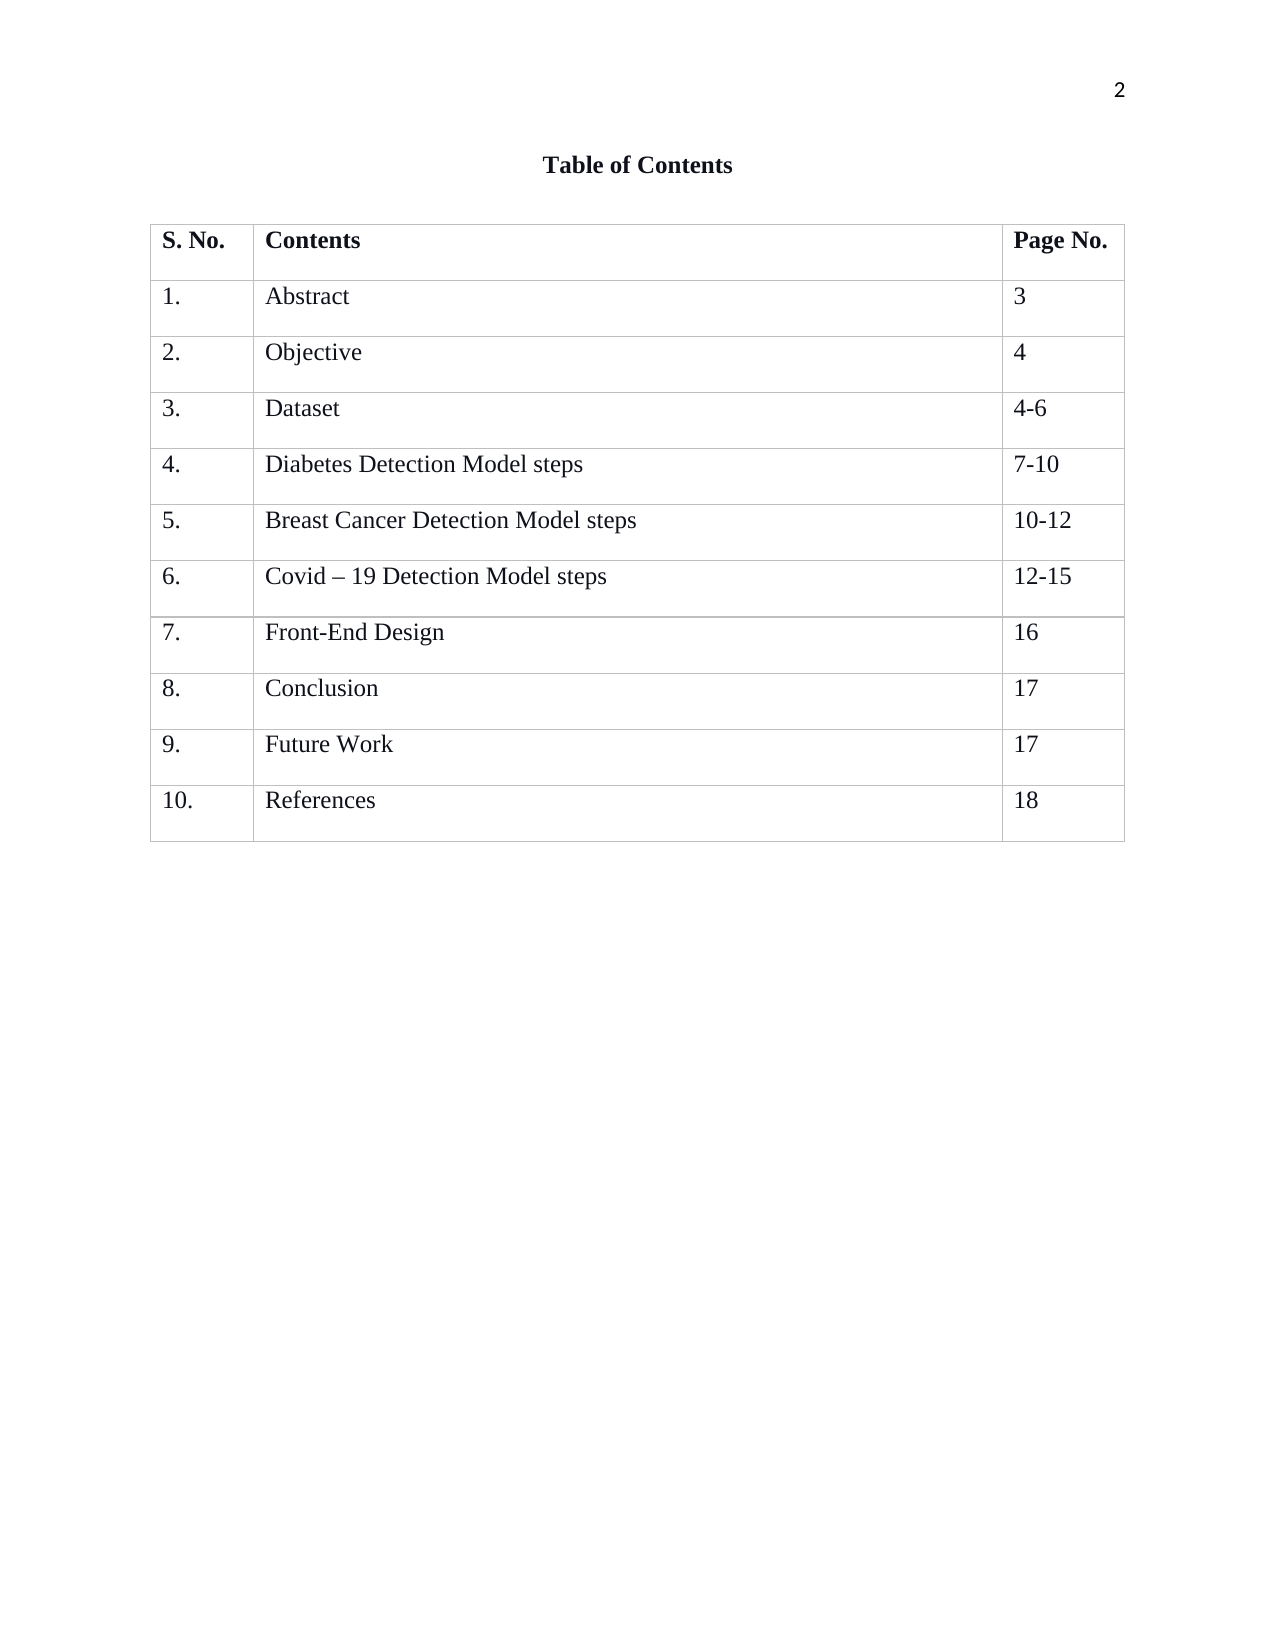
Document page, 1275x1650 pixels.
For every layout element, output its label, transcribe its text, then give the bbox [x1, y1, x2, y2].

table_cell 7-10 [1003, 449, 1124, 504]
table_header S. No. [151, 225, 253, 280]
table_header Page No. [1003, 225, 1124, 280]
table_cell 17 [1003, 730, 1124, 784]
table_cell 10-12 [1003, 505, 1124, 560]
table_cell 18 [1003, 786, 1124, 841]
table_cell 4-6 [1003, 393, 1124, 448]
table_cell 4. [151, 449, 253, 504]
table_cell 10. [151, 786, 253, 841]
table_cell Abstract [254, 281, 1002, 336]
table_cell 4 [1003, 337, 1124, 392]
table_cell Dataset [254, 393, 1002, 448]
table_cell Diabetes Detection Model steps [254, 449, 1002, 504]
table_cell 12-15 [1003, 561, 1124, 616]
table_cell Breast Cancer Detection Model steps [254, 505, 1002, 560]
table_cell 5. [151, 505, 253, 560]
table_cell 1. [151, 281, 253, 336]
table_cell 16 [1003, 618, 1124, 672]
table_cell Covid – 19 Detection Model steps [254, 561, 1002, 616]
table_cell Future Work [254, 730, 1002, 784]
table_cell References [254, 786, 1002, 841]
table_cell 8. [151, 674, 253, 728]
table_cell 2. [151, 337, 253, 392]
table_cell 3. [151, 393, 253, 448]
table_cell Front-End Design [254, 618, 1002, 672]
table_cell 6. [151, 561, 253, 616]
table_cell Objective [254, 337, 1002, 392]
table_header Contents [254, 225, 1002, 280]
table_cell 3 [1003, 281, 1124, 336]
table_cell Conclusion [254, 674, 1002, 728]
text Table of Contents [150, 150, 1125, 179]
table_cell 9. [151, 730, 253, 784]
table_cell 17 [1003, 674, 1124, 728]
table_cell 7. [151, 618, 253, 672]
